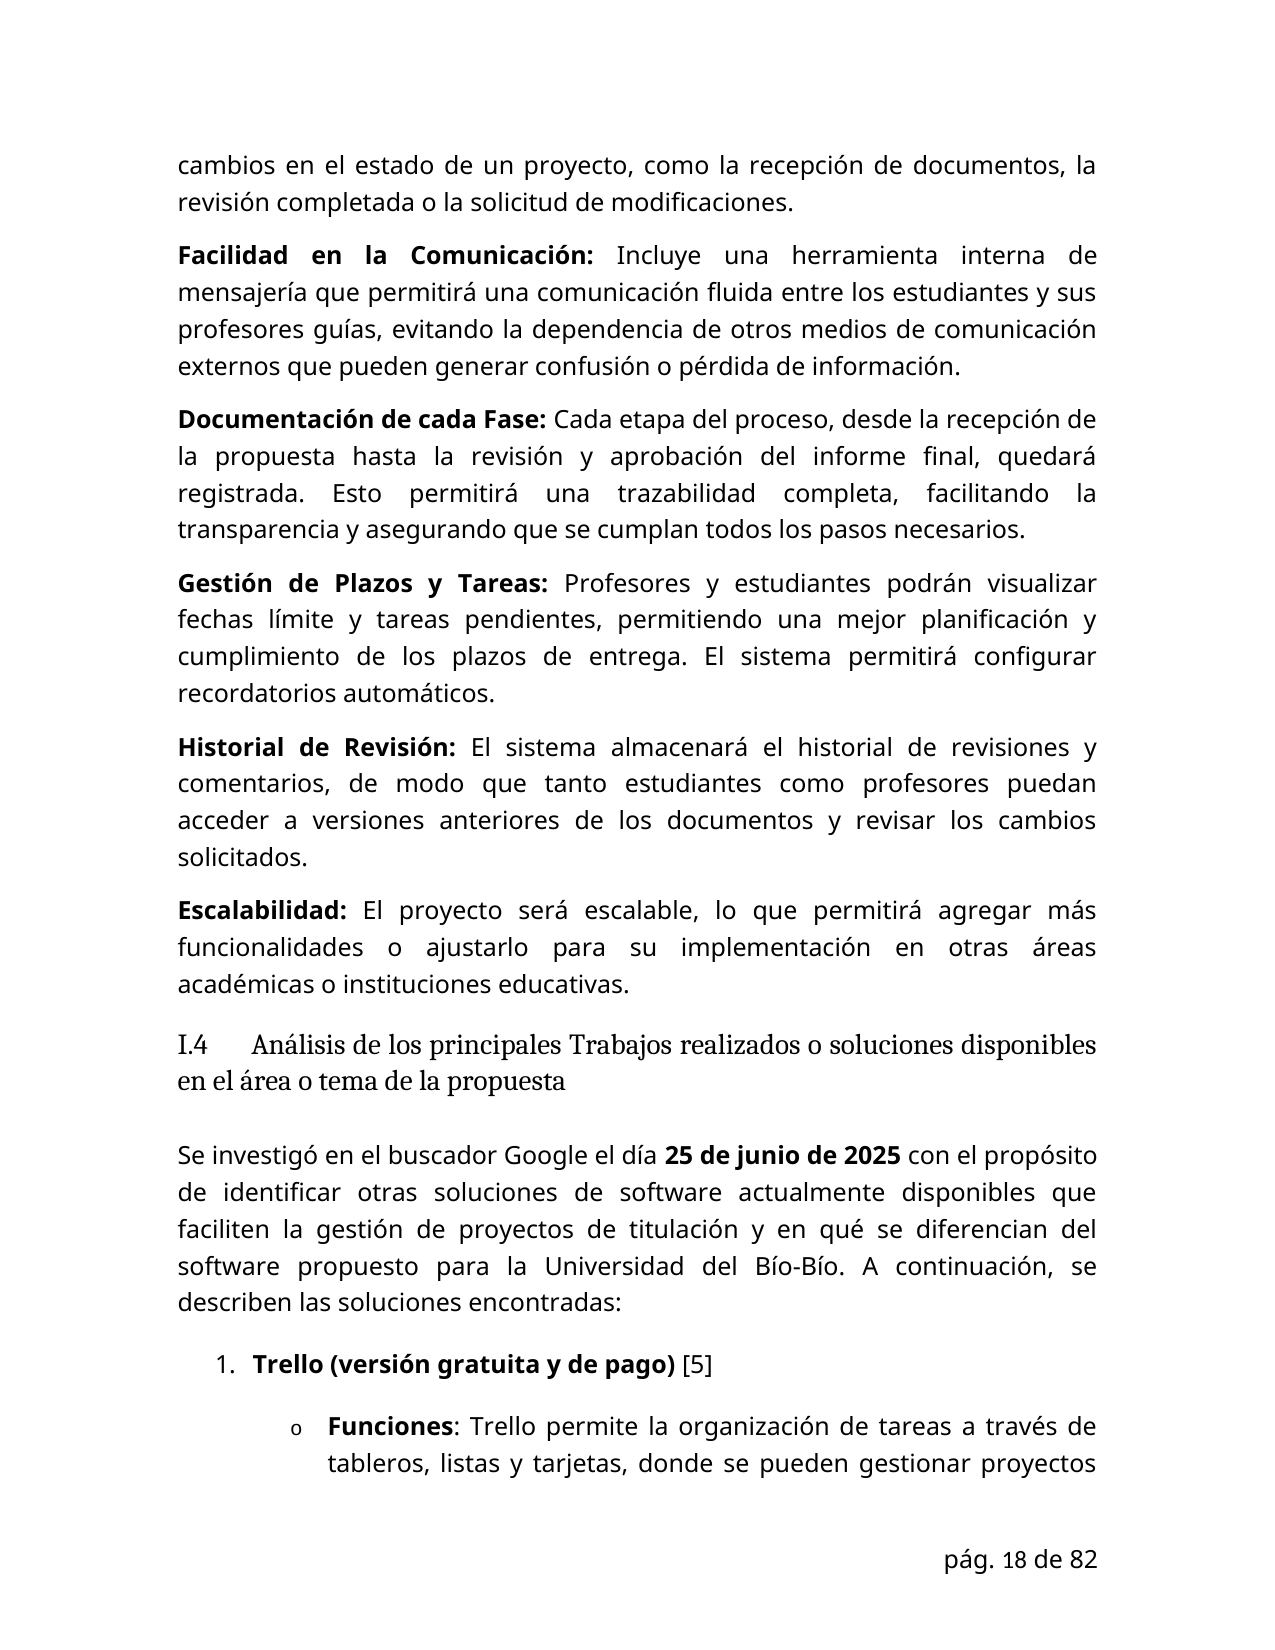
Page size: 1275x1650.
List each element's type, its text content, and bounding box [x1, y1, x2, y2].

text Documentación de cada Fase: Cada etapa del proceso, desde la recepción de la propuesta hasta la revisión y aprobación del informe final, quedará registrada. Esto permitirá una trazabilidad completa, facilitando la transparencia y asegurando que se cumplan todos los pasos necesarios. [177, 402, 1098, 546]
text Historial de Revisión: El sistema almacenará el historial de revisiones y comentarios, de modo que tanto estudiantes como profesores puedan acceder a versiones anteriores de los documentos y revisar los cambios solicitados. [177, 729, 1098, 873]
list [290, 1409, 1098, 1479]
text Gestión de Plazos y Tareas: Profesores y estudiantes podrán visualizar fechas límite y tareas pendientes, permitiendo una mejor planificación y cumplimiento de los plazos de entrega. El sistema permitirá configurar recordatorios automáticos. [177, 565, 1098, 710]
text Se investigó en el buscador Google el día 25 de junio de 2025 con el propósito de identificar otras soluciones de software actualmente disponibles que faciliten la gestión de proyectos de titulación y en qué se diferencian del software propuesto para la Universidad del Bío-Bío. A continuación, se describen las soluciones encontradas: [177, 1138, 1098, 1319]
text Escalabilidad: El proyecto será escalable, lo que permitirá agregar más funcionalidades o ajustarlo para su implementación en otras áreas académicas o instituciones educativas. [177, 893, 1098, 1001]
list Trello (versión gratuita y de pago) [215, 1347, 1098, 1381]
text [177, 148, 1098, 218]
subtitle Análisis de los principales Trabajos realizados o soluciones disponibles en el área o tema de la propuesta [177, 1028, 1098, 1098]
text Facilidad en la Comunicación: Incluye una herramienta interna de mensajería que permitirá una comunicación fluida entre los estudiantes y sus profesores guías, evitando la dependencia de otros medios de comunicación externos que pueden generar confusión o pérdida de información. [177, 238, 1098, 382]
